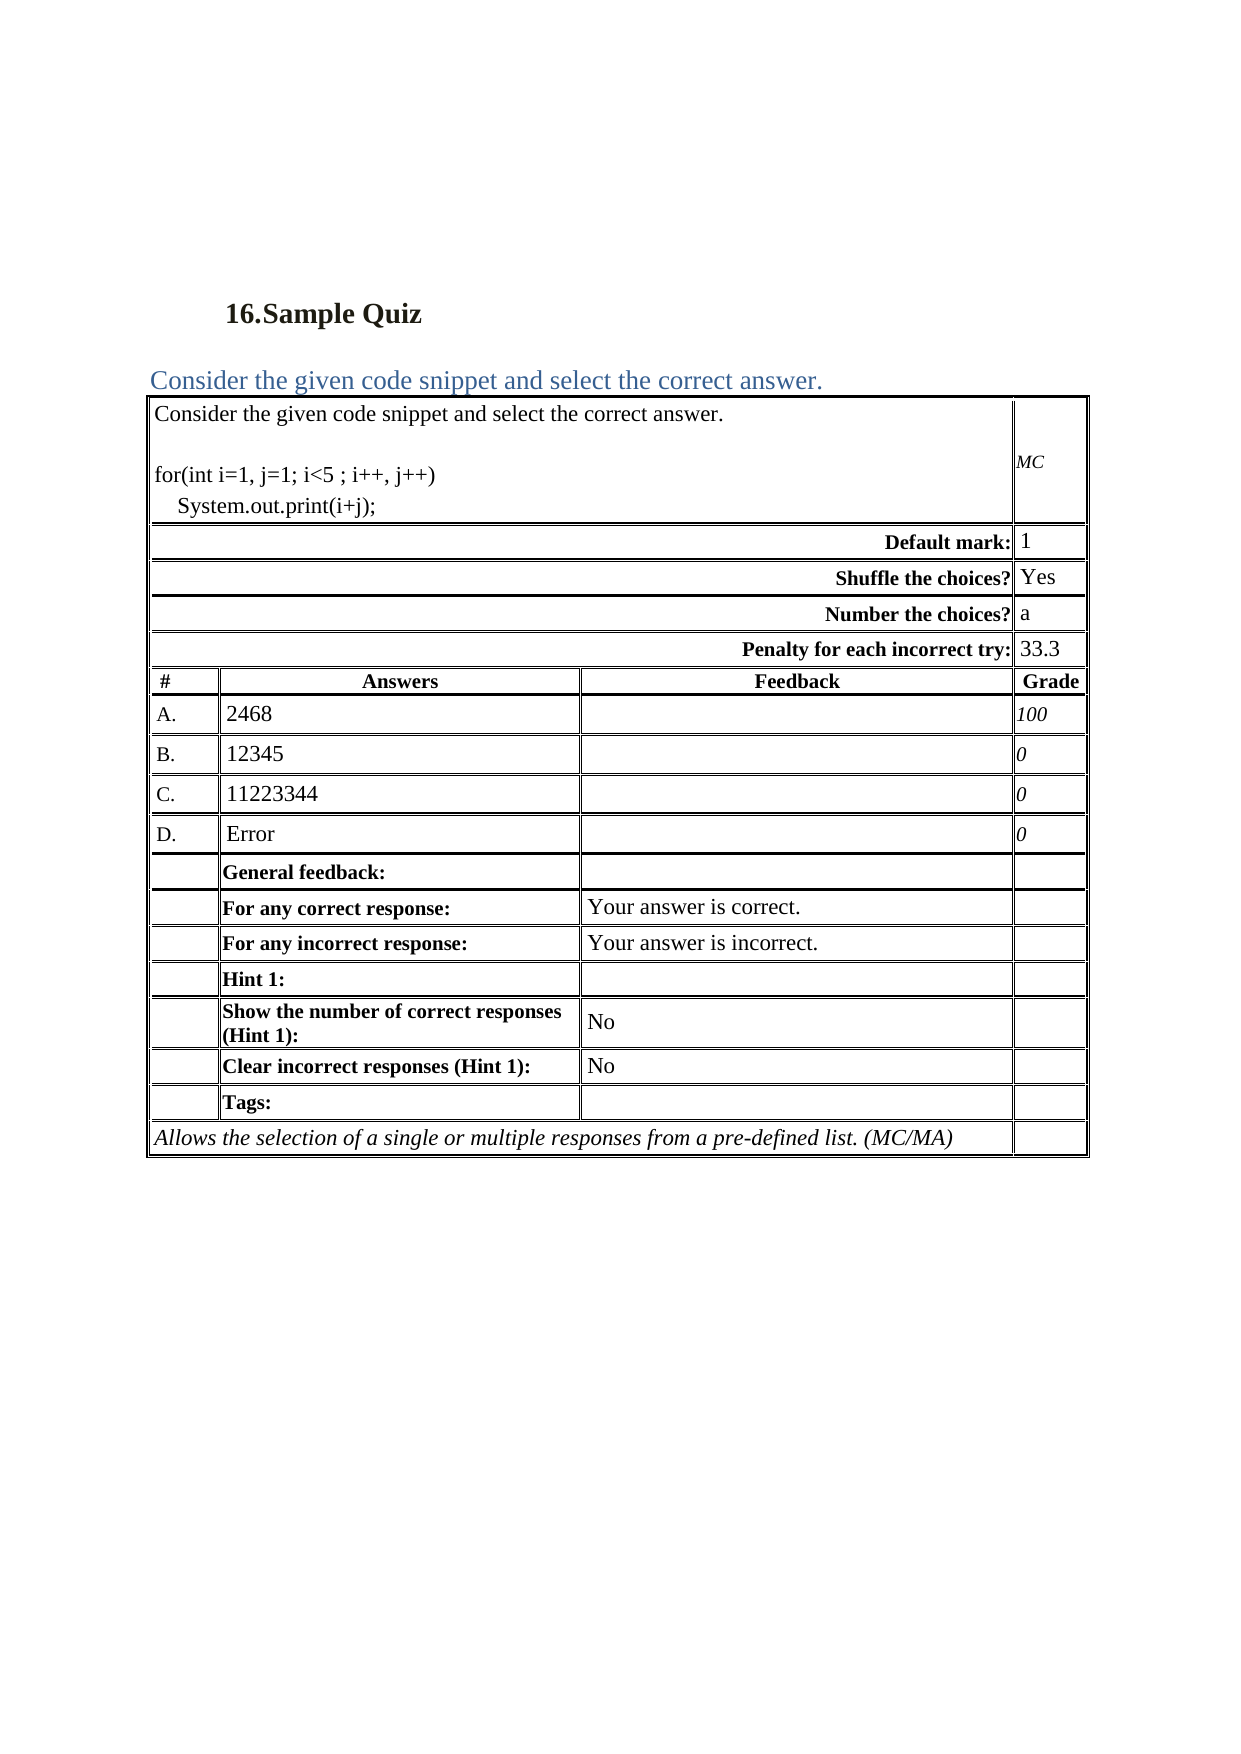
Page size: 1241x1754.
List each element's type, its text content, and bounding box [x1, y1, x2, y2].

table_cell No [582, 1050, 1012, 1083]
table_cell Your answer is incorrect. [582, 927, 1012, 959]
table_cell 1 [1015, 522, 1087, 558]
table_cell 0 [1014, 733, 1088, 772]
table_cell 2468 [221, 696, 579, 733]
table_cell a [1015, 594, 1086, 630]
table_cell 33.3 [1014, 630, 1088, 666]
table_cell 100 [1015, 693, 1088, 733]
table_cell 11223344 [221, 776, 579, 812]
table_cell Feedback [582, 669, 1012, 693]
table_cell [1015, 995, 1087, 1047]
table_cell Default mark: [150, 522, 1012, 558]
table_cell Clear incorrect responses (Hint 1): [221, 1050, 579, 1083]
table_cell Penalty for each incorrect try: [148, 630, 1013, 666]
table_cell [148, 733, 220, 772]
table_cell Allows the selection of a single or multiple responses from a pre-defined list. (MC/MA) [150, 1119, 1013, 1154]
table_cell Show the number of correct responses (Hint 1): [221, 999, 579, 1047]
table_cell [1015, 852, 1086, 888]
table_cell [1014, 924, 1088, 959]
table_cell [582, 736, 1012, 772]
table_cell Shuffle the choices? [150, 558, 1012, 594]
subtitle Consider the given code snippet and select the correct answer. [150, 364, 1090, 395]
table_cell [582, 776, 1012, 812]
table_cell 0 [1015, 773, 1087, 812]
table_cell [1014, 1047, 1088, 1083]
table_cell Hint 1: [221, 963, 579, 995]
table_cell 0 [1015, 812, 1087, 852]
table_cell No [582, 999, 1012, 1047]
table_cell [582, 963, 1012, 995]
table_cell # [148, 666, 220, 693]
table_cell Tags: [221, 1086, 579, 1118]
table_cell [582, 816, 1012, 852]
table_cell Grade [1014, 666, 1088, 693]
table_cell For any incorrect response: [221, 927, 579, 959]
table_cell [148, 924, 220, 959]
table_cell [1014, 1083, 1088, 1118]
list Sample Quiz [225, 296, 1090, 329]
table_cell Answers [221, 669, 579, 693]
table_cell Number the choices? [150, 594, 1012, 630]
table_cell Yes [1015, 558, 1087, 594]
table_cell [150, 773, 218, 812]
table_cell [148, 1047, 220, 1083]
table_cell [150, 812, 218, 852]
table_cell [148, 888, 218, 924]
table_cell [582, 1086, 1012, 1118]
table_cell [582, 855, 1012, 888]
table_cell [1014, 1119, 1087, 1154]
table_cell 12345 [221, 736, 579, 772]
table_cell General feedback: [221, 855, 579, 888]
table_cell For any correct response: [221, 891, 579, 924]
table_cell [148, 693, 218, 733]
table_cell [148, 1083, 220, 1118]
table_header MC [1014, 398, 1086, 522]
table_cell [150, 995, 218, 1047]
table_cell [1015, 888, 1088, 924]
table_cell [150, 960, 218, 995]
table_cell Your answer is correct. [582, 891, 1012, 924]
table_cell Error [221, 816, 579, 852]
table_header Consider the given code snippet and select the correct answer. for(int i=1, j=1; i<5 ; i++, j++) System.out.print(i+j); [150, 398, 1013, 522]
table_cell [1015, 960, 1087, 995]
table_cell [582, 696, 1012, 733]
table_cell [150, 852, 218, 888]
